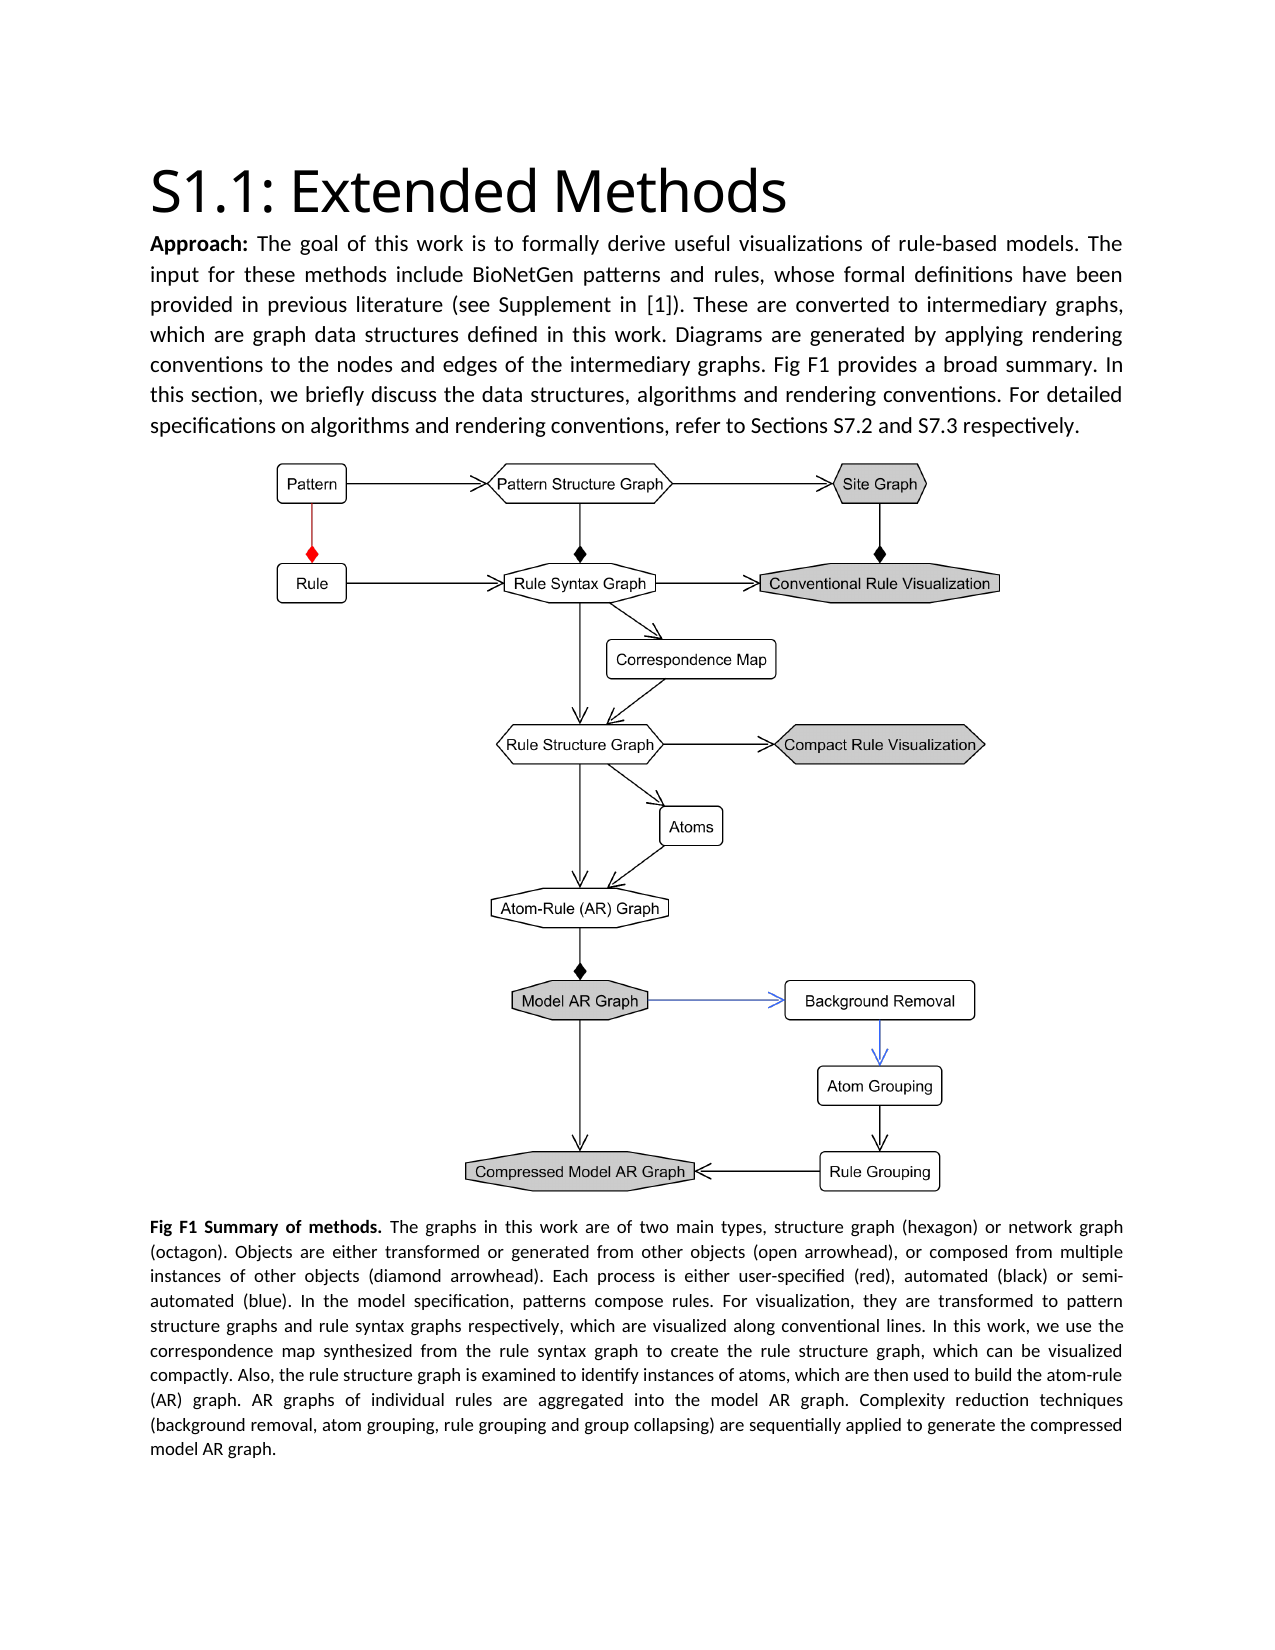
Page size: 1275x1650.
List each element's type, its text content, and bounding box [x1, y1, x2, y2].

title S1.1: Extended Methods [150, 150, 1125, 229]
picture [270, 457, 1005, 1197]
text Approach: The goal of this work is to formally derive useful visualizations of rule-based models. The input for these methods include BioNetGen patterns and rules, whose formal definitions have been provided in previous literature (see Supplement in [1]). These are converted to intermediary graphs, which are graph data structures defined in this work. Diagrams are generated by applying rendering conventions to the nodes and edges of the intermediary graphs. Fig F1 provides a broad summary. In this section, we briefly discuss the data structures, algorithms and rendering conventions. For detailed specifications on algorithms and rendering conventions, refer to Sections S7.2 and S7.3 respectively. [150, 229, 1125, 439]
text Fig F1 Summary of methods. The graphs in this work are of two main types, structure graph (hexagon) or network graph (octagon). Objects are either transformed or generated from other objects (open arrowhead), or composed from multiple instances of other objects (diamond arrowhead). Each process is either user-specified (red), automated (black) or semi-automated (blue). In the model specification, patterns compose rules. For visualization, they are transformed to pattern structure graphs and rule syntax graphs respectively, which are visualized along conventional lines. In this work, we use the correspondence map synthesized from the rule syntax graph to create the rule structure graph, which can be visualized compactly. Also, the rule structure graph is examined to identify instances of atoms, which are then used to build the atom-rule (AR) graph. AR graphs of individual rules are aggregated into the model AR graph. Complexity reduction techniques (background removal, atom grouping, rule grouping and group collapsing) are sequentially applied to generate the compressed model AR graph. [150, 1215, 1125, 1460]
